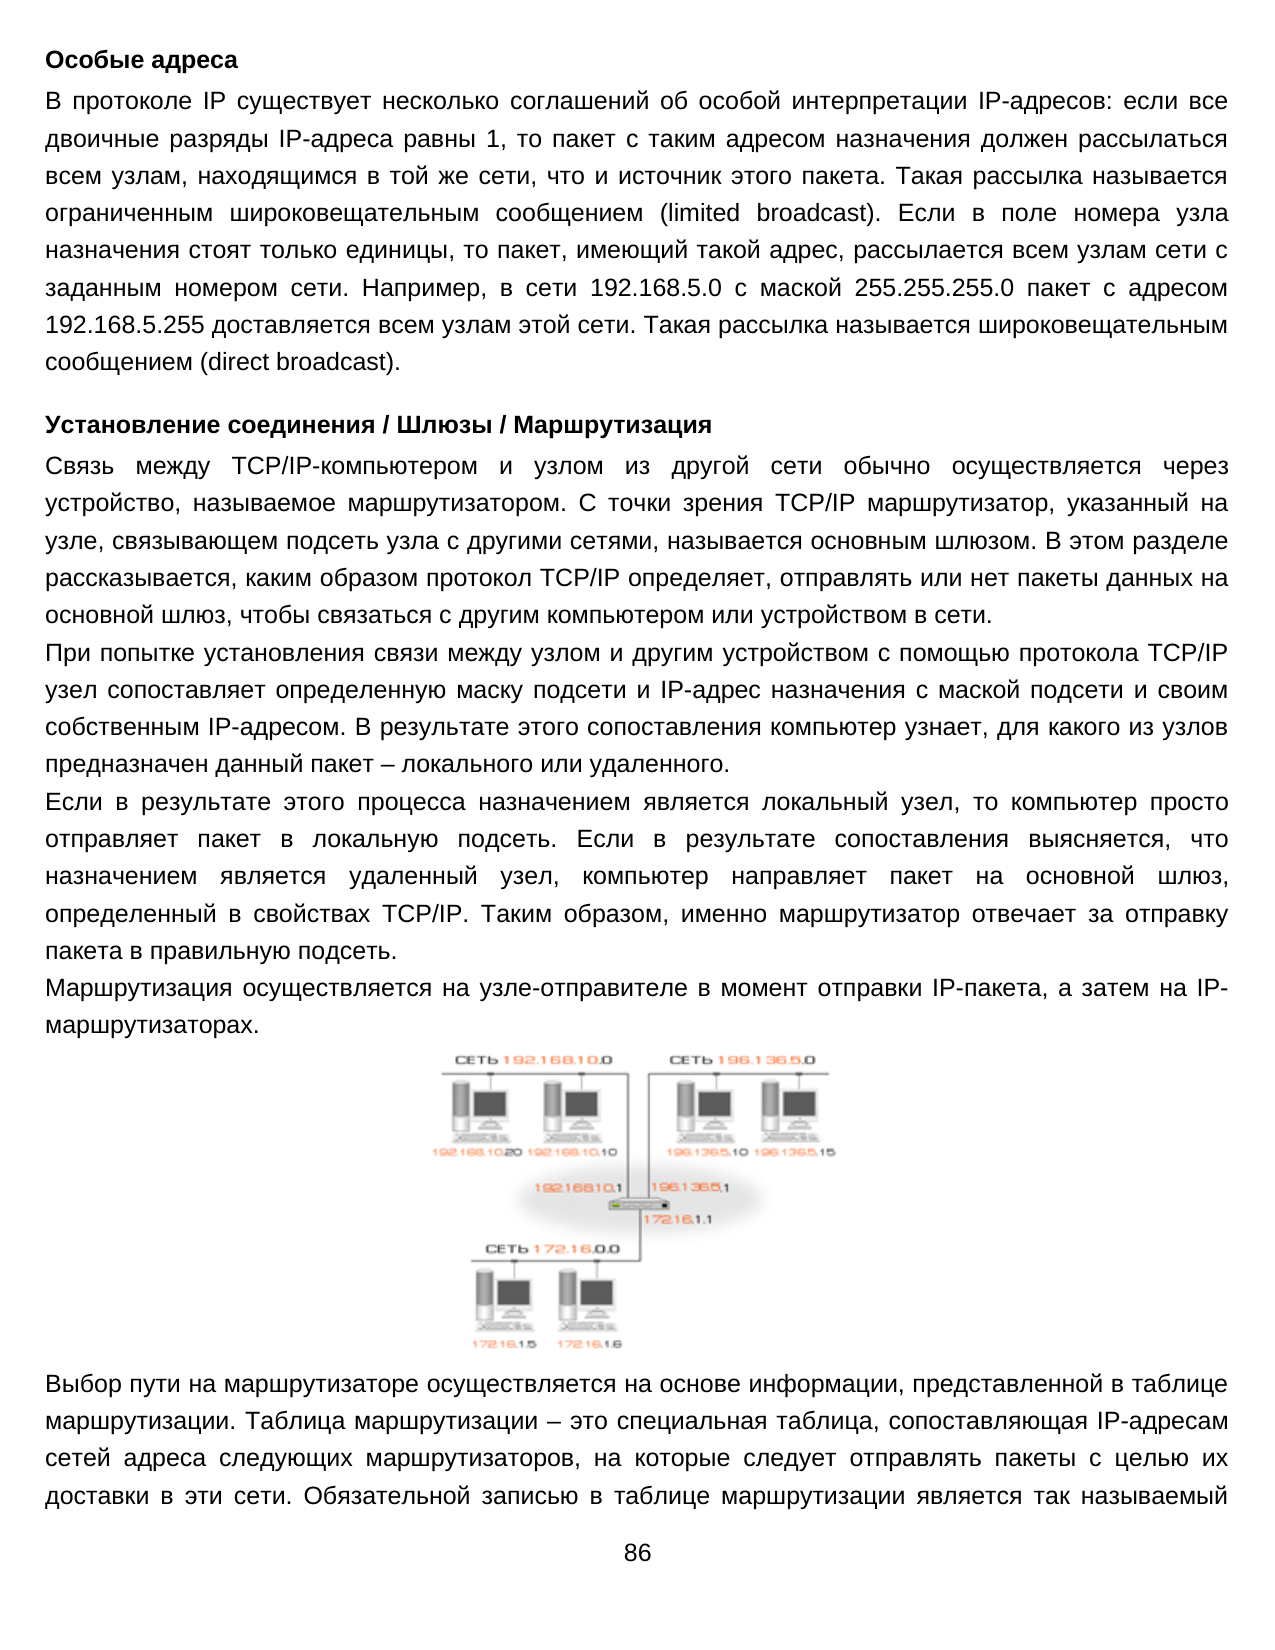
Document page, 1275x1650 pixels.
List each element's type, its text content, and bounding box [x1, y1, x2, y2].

text Маршрутизация осуществляется на узле-отправителе в момент отправки IP-пакета, а затем на IP-маршрутизаторах. [45, 973, 1230, 1039]
text Особые адреса [45, 45, 1230, 74]
text В протоколе IP существует несколько соглашений об особой интерпретации IP-адресов: если все двоичные разряды IP-адреса равны 1, то пакет с таким адресом назначения должен рассылаться всем узлам, находящимся в той же сети, что и источник этого пакета. Такая рассылка называется ограниченным широковещательным сообщением (limited broadcast). Если в поле номера узла назначения стоят только единицы, то пакет, имеющий такой адрес, рассылается всем узлам сети с заданным номером сети. Например, в сети 192.168.5.0 с маской 255.255.255.0 пакет с адресом 192.168.5.255 доставляется всем узлам этой сети. Такая рассылка называется широковещательным сообщением (direct broadcast). [45, 86, 1230, 376]
text При попытке установления связи между узлом и другим устройством с помощью протокола TCP/IP узел сопоставляет определенную маску подсети и IP-адрес назначения с маской подсети и своим собственным IP-адресом. В результате этого сопоставления компьютер узнает, для какого из узлов предназначен данный пакет – локального или удаленного. [45, 638, 1230, 778]
text Установление соединения / Шлюзы / Маршрутизация [45, 410, 1230, 438]
text Связь между TCP/IP-компьютером и узлом из другой сети обычно осуществляется через устройство, называемое маршрутизатором. С точки зрения TCP/IP маршрутизатор, указанный на узле, связывающем подсеть узла с другими сетями, называется основным шлюзом. В этом разделе рассказывается, каким образом протокол TCP/IP определяет, отправлять или нет пакеты данных на основной шлюз, чтобы связаться с другим компьютером или устройством в сети. [45, 451, 1230, 629]
text Если в результате этого процесса назначением является локальный узел, то компьютер просто отправляет пакет в локальную подсеть. Если в результате сопоставления выясняется, что назначением является удаленный узел, компьютер направляет пакет на основной шлюз, определенный в свойствах TCP/IP. Таким образом, именно маршрутизатор отвечает за отправку пакета в правильную подсеть. [45, 787, 1230, 965]
picture [423, 1047, 852, 1361]
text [45, 1369, 1230, 1509]
